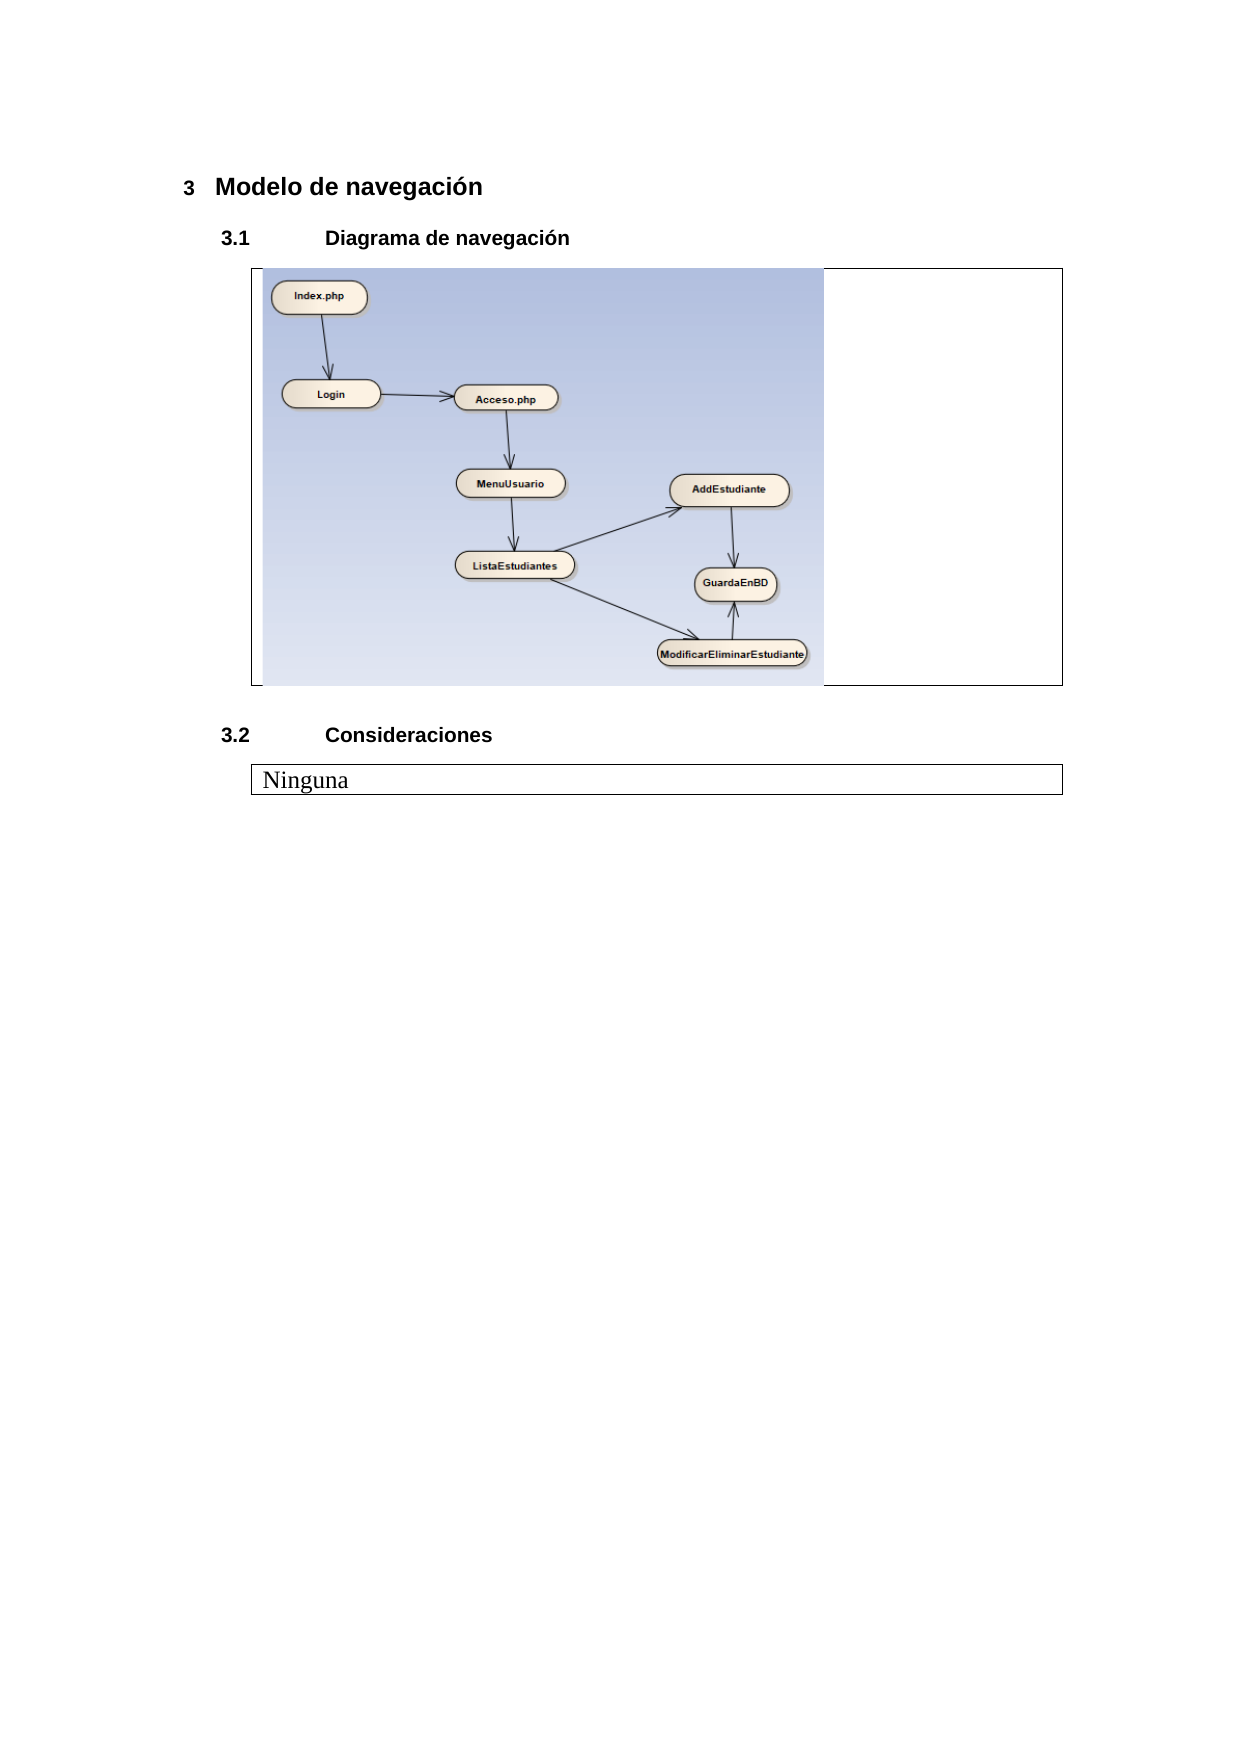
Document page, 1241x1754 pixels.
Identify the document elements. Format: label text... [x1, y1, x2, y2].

subtitle Modelo de navegación [177, 172, 1063, 201]
table_header [252, 269, 262, 685]
subtitle Consideraciones [215, 723, 1063, 747]
subtitle Diagrama de navegación [215, 226, 1063, 250]
table_header Ninguna [252, 765, 1062, 794]
table_header [824, 269, 1062, 685]
